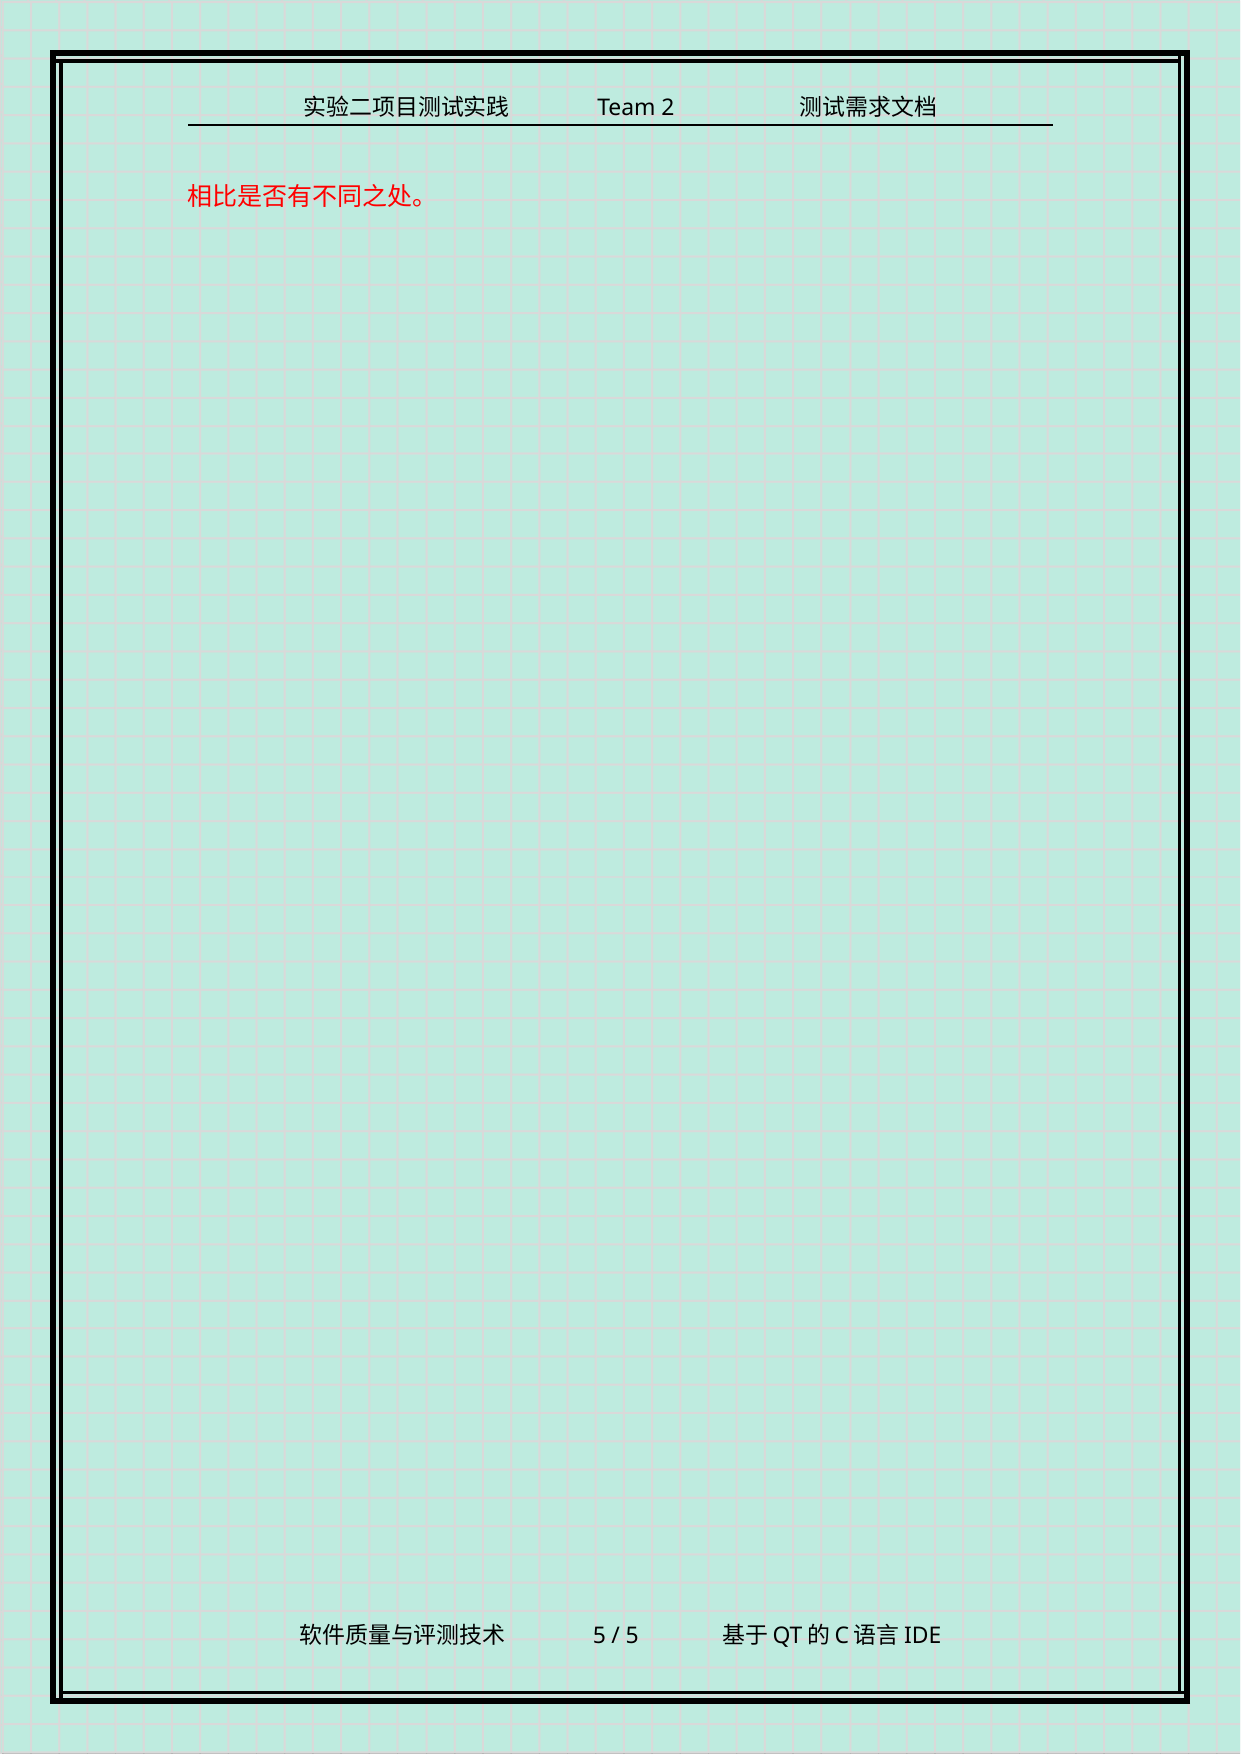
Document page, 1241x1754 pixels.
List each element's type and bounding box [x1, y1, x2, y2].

text [187, 162, 1053, 227]
picture [0, 0, 1241, 1754]
